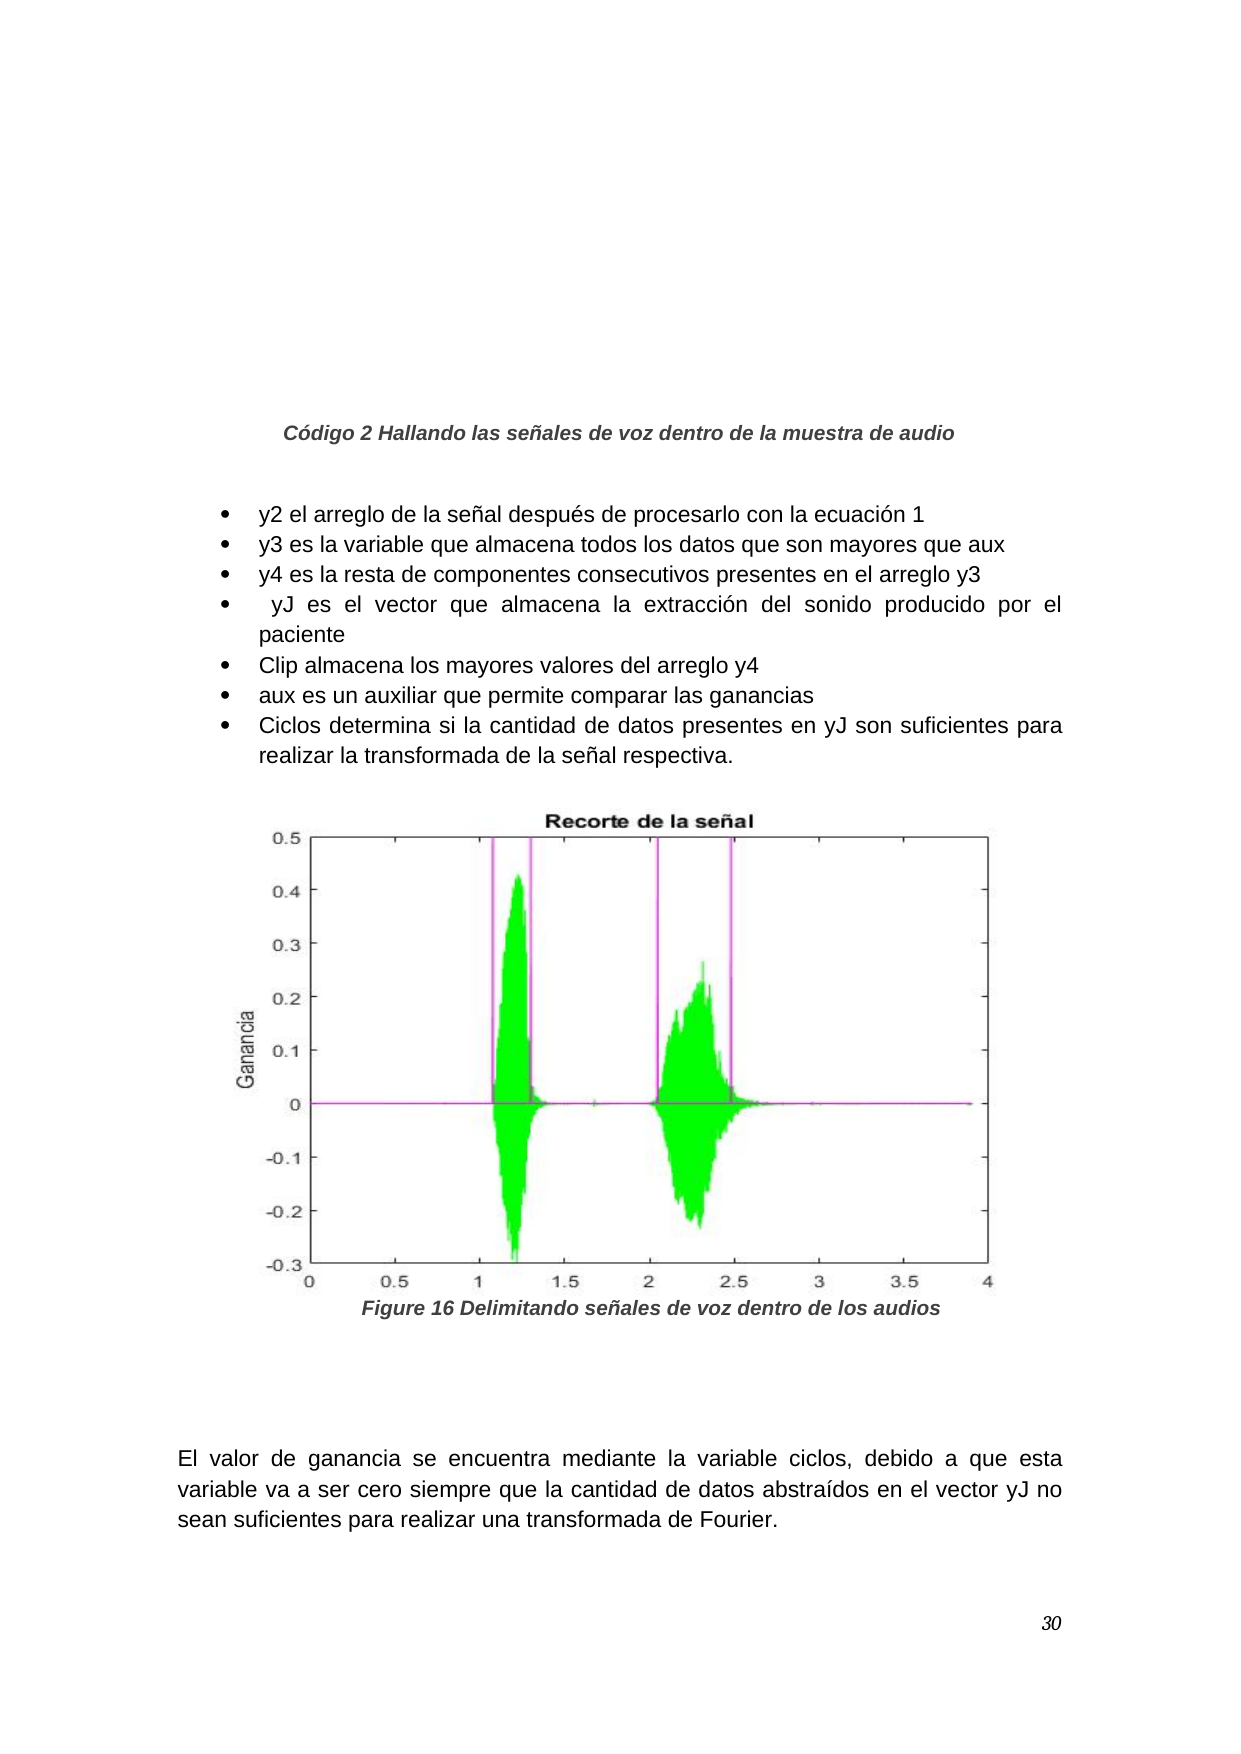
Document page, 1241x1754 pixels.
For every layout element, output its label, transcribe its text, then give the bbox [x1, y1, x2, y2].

list y3 es la variable que almacena todos los datos que son mayores que aux [221, 531, 1063, 557]
list aux es un auxiliar que permite comparar las ganancias [221, 682, 1063, 708]
list y2 el arreglo de la señal después de procesarlo con la ecuación 1 [221, 501, 1063, 527]
text El valor de ganancia se encuentra mediante la variable ciclos, debido a que esta variable va a ser cero siempre que la cantidad de datos abstraídos en el vector yJ no sean suficientes para realizar una transformada de Fourier. [177, 1445, 1063, 1532]
list y4 es la resta de componentes consecutivos presentes en el arreglo y3 [221, 561, 1063, 587]
list Ciclos determina si la cantidad de datos presentes en yJ son suficientes para realizar la transformada de la señal respectiva. [221, 712, 1063, 768]
list yJ es el vector que almacena la extracción del sonido producido por el paciente [221, 591, 1063, 648]
list Clip almacena los mayores valores del arreglo y4 [221, 652, 1063, 678]
picture [196, 798, 1072, 1321]
